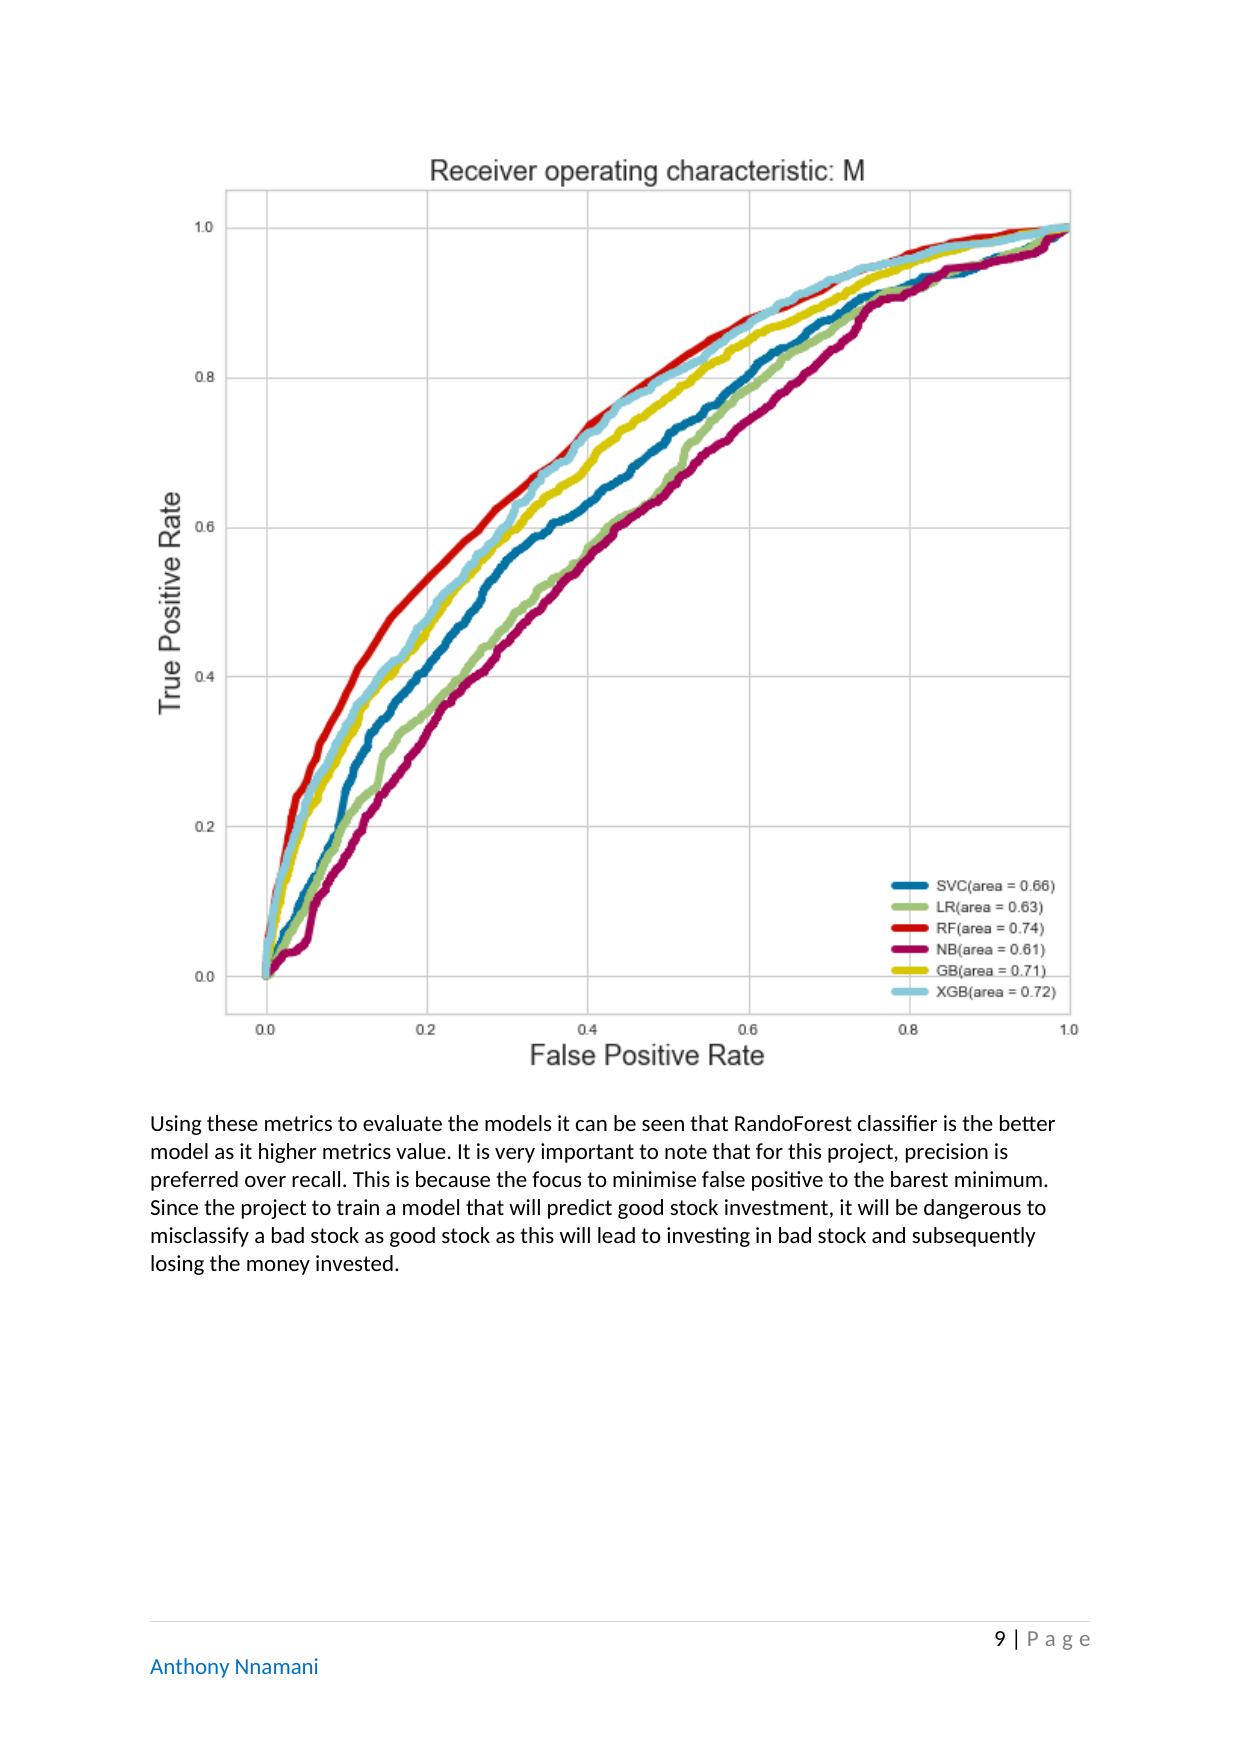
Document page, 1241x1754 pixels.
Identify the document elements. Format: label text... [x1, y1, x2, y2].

text Using these metrics to evaluate the models it can be seen that RandoForest classifier is the better model as it higher metrics value. It is very important to note that for this project, precision is preferred over recall. This is because the focus to minimise false positive to the barest minimum. Since the project to train a model that will predict good stock investment, it will be dangerous to misclassify a bad stock as good stock as this will lead to investing in bad stock and subsequently losing the money invested. [150, 1109, 1090, 1277]
picture [150, 150, 1091, 1082]
